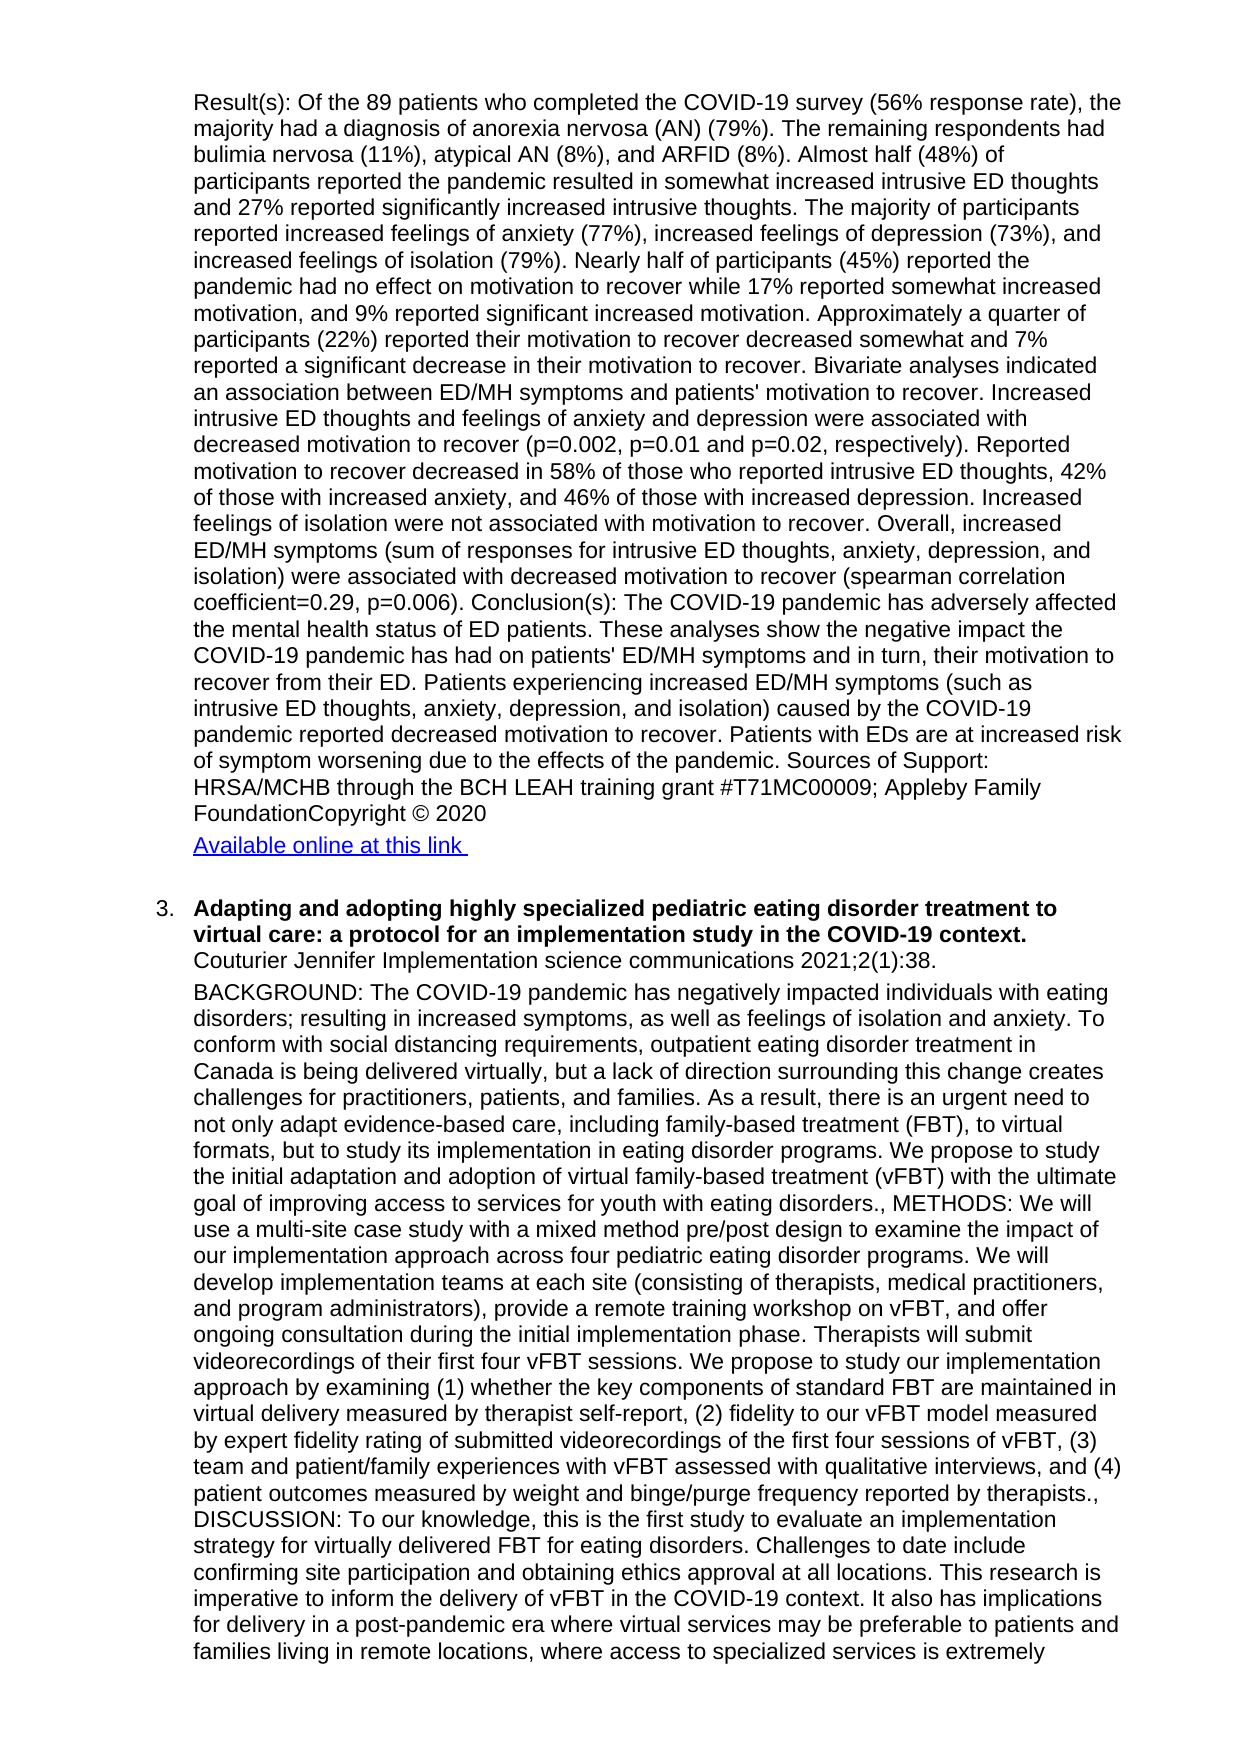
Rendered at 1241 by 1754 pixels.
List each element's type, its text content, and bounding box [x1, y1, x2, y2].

text Available online at this link [193, 832, 1122, 858]
list Adapting and adopting highly specialized pediatric eating disorder treatment to virtual care: a protocol for an implementation study in the COVID-19 context. Couturier Jennifer Implementation science communications 2021;2(1):38. [156, 894, 1122, 974]
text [193, 89, 1122, 827]
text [193, 979, 1122, 1664]
